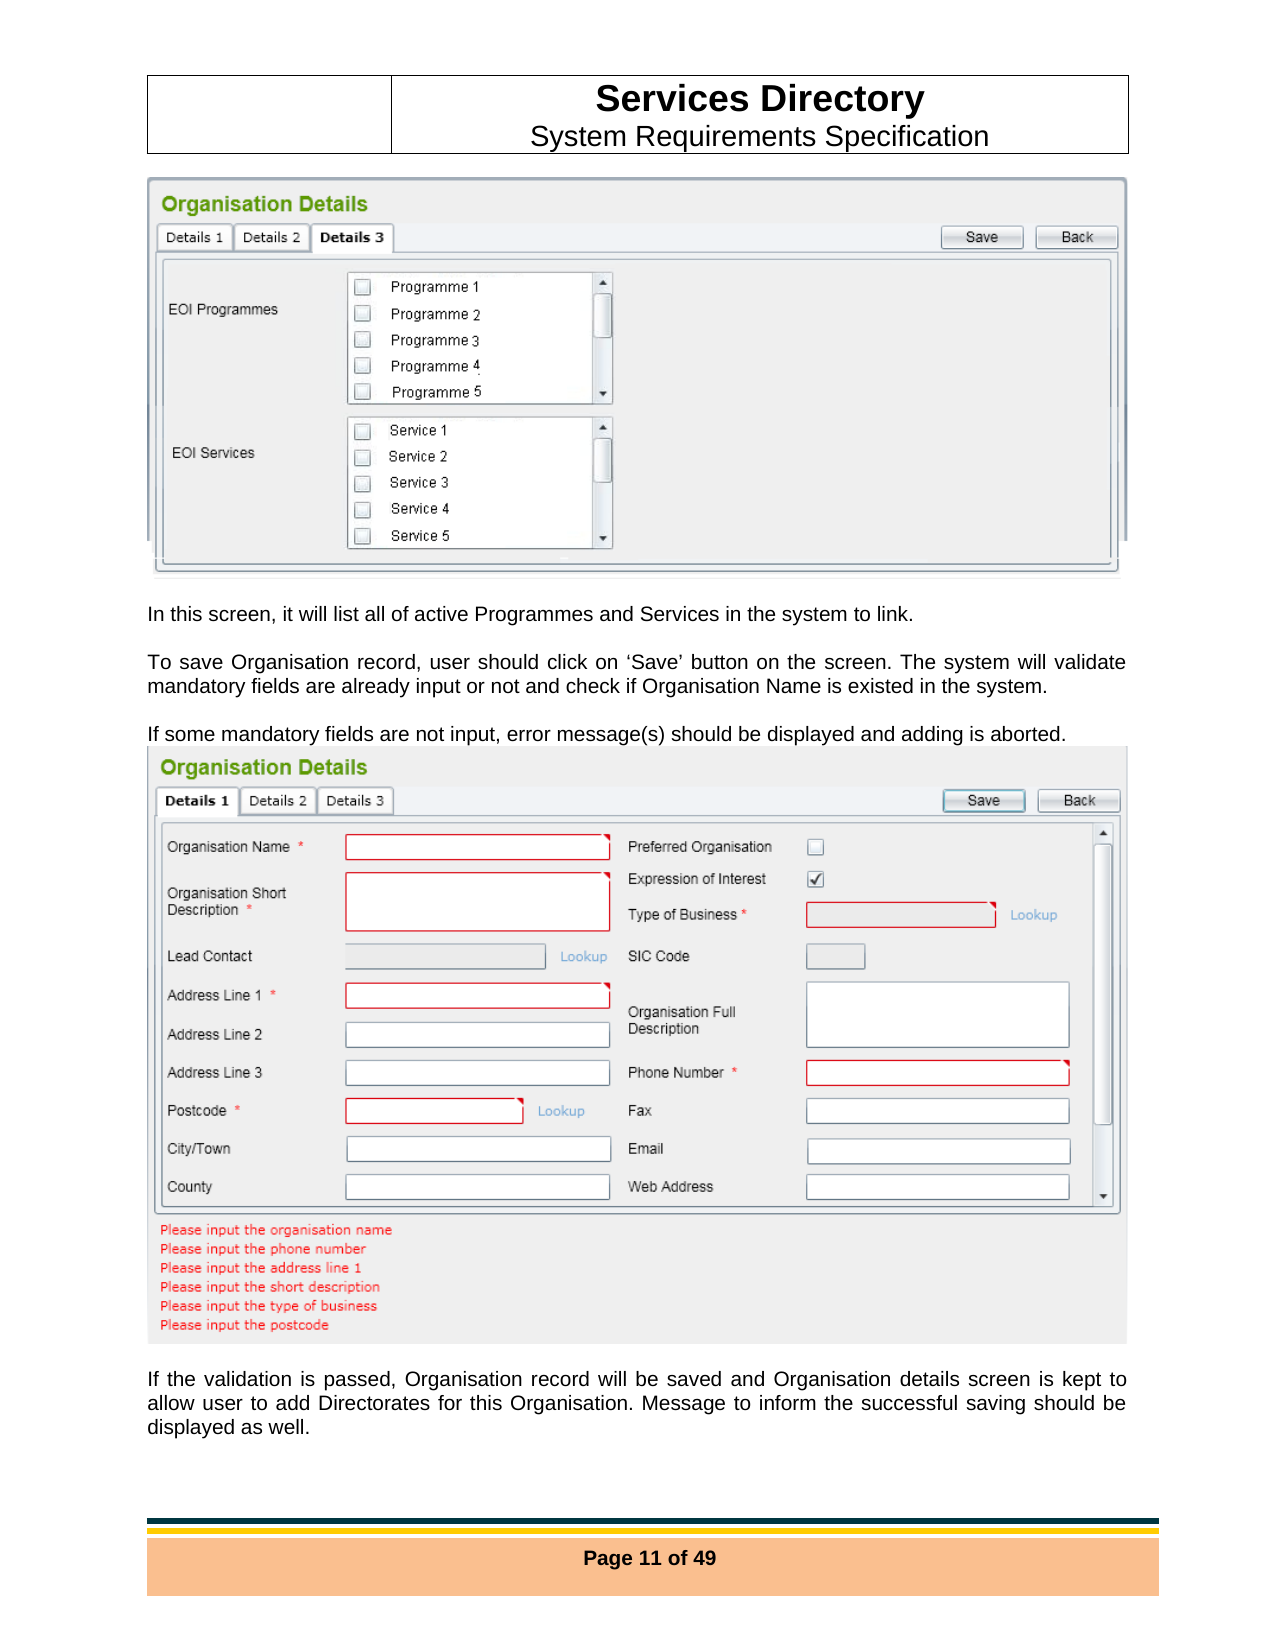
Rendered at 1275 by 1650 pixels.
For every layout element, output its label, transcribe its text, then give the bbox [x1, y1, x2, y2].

picture [147, 746, 1128, 1344]
text In this screen, it will list all of active Programmes and Services in the system to link. [147, 602, 1128, 626]
text If the validation is passed, Organisation record will be saved and Organisation details screen is kept to allow user to add Directorates for this Organisation. Message to inform the successful saving should be displayed as well. [147, 1367, 1128, 1439]
text If some mandatory fields are not input, error message(s) should be displayed and adding is aborted. [147, 722, 1128, 746]
picture [147, 177, 1128, 579]
text To save Organisation record, user should click on ‘Save’ button on the screen. The system will validate mandatory fields are already input or not and check if Organisation Name is existed in the system. [147, 650, 1128, 698]
